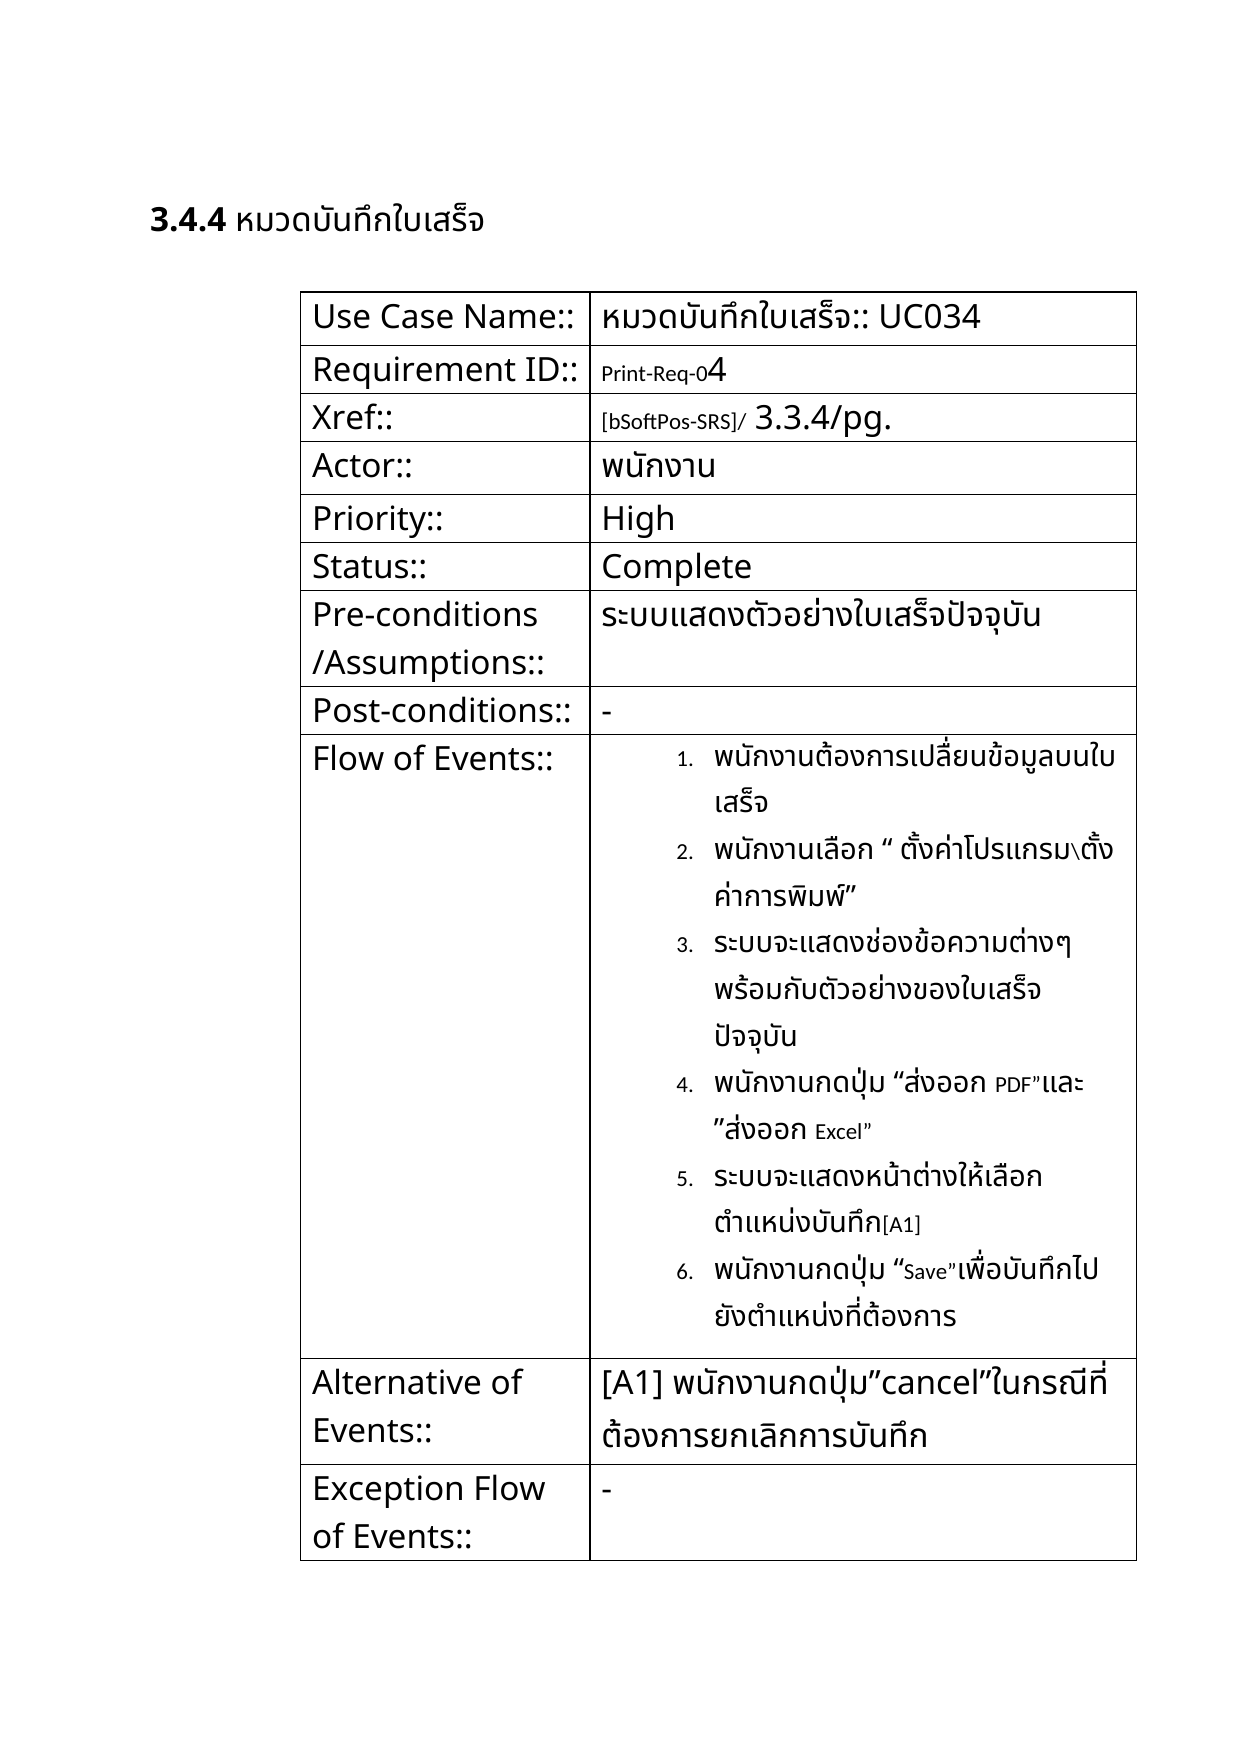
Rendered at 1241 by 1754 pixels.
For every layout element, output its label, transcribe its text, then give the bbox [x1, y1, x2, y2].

table_cell Pre-conditions /Assumptions:: [301, 591, 589, 686]
table_cell ระบบแสดงตัวอย่างใบเสร็จปัจจุบัน [591, 591, 1136, 686]
table_cell Exception Flow of Events:: [301, 1465, 589, 1560]
table_cell Requirement ID:: [301, 346, 589, 393]
table_header หมวดบันทึกใบเสร็จ:: UC034 [591, 293, 1136, 345]
table_cell Flow of Events:: [301, 735, 589, 1357]
table_cell Status:: [301, 543, 589, 590]
table_cell - [591, 1465, 1136, 1560]
table_cell Actor:: [301, 442, 589, 494]
table_cell Alternative of Events:: [301, 1359, 589, 1464]
table_header Use Case Name:: [301, 293, 589, 345]
table_cell Print-Req-04 [591, 346, 1136, 393]
table_cell Xref:: [301, 394, 589, 441]
table_cell Post-conditions:: [301, 687, 589, 734]
table_cell High [591, 495, 1136, 542]
table_cell พนักงานต้องการเปลื่ยนข้อมูลบนใบเสร็จ พนักงานเลือก “ ตั้งค่าโปรแกรม\ตั้งค่าการพิมพ์” ระบบจะแสดงช่องข้อความต่างๆ พร้อมกับตัวอย่างของใบเสร็จปัจจุบัน พนักงานกดปุ่ม “ส่งออก PDF”และ ”ส่งออก Excel” ระบบจะแสดงหน้าต่างให้เลือกตำแหน่งบันทึก[A1] พนักงานกดปุ่ม “Save”เพื่อบันทึกไปยังตำแหน่งที่ต้องการ [591, 735, 1136, 1357]
table_cell [A1] พนักงานกดปุ่ม”cancel”ในกรณีที่ต้องการยกเลิกการบันทึก [591, 1359, 1136, 1464]
table_cell Complete [591, 543, 1136, 590]
table_cell [bSoftPos-SRS]/ 3.3.4/pg. [591, 394, 1136, 441]
text 3.4.4 หมวดบันทึกใบเสร็จ [150, 195, 1090, 246]
table_cell Priority:: [301, 495, 589, 542]
table_cell - [591, 687, 1136, 734]
table_cell พนักงาน [591, 442, 1136, 494]
